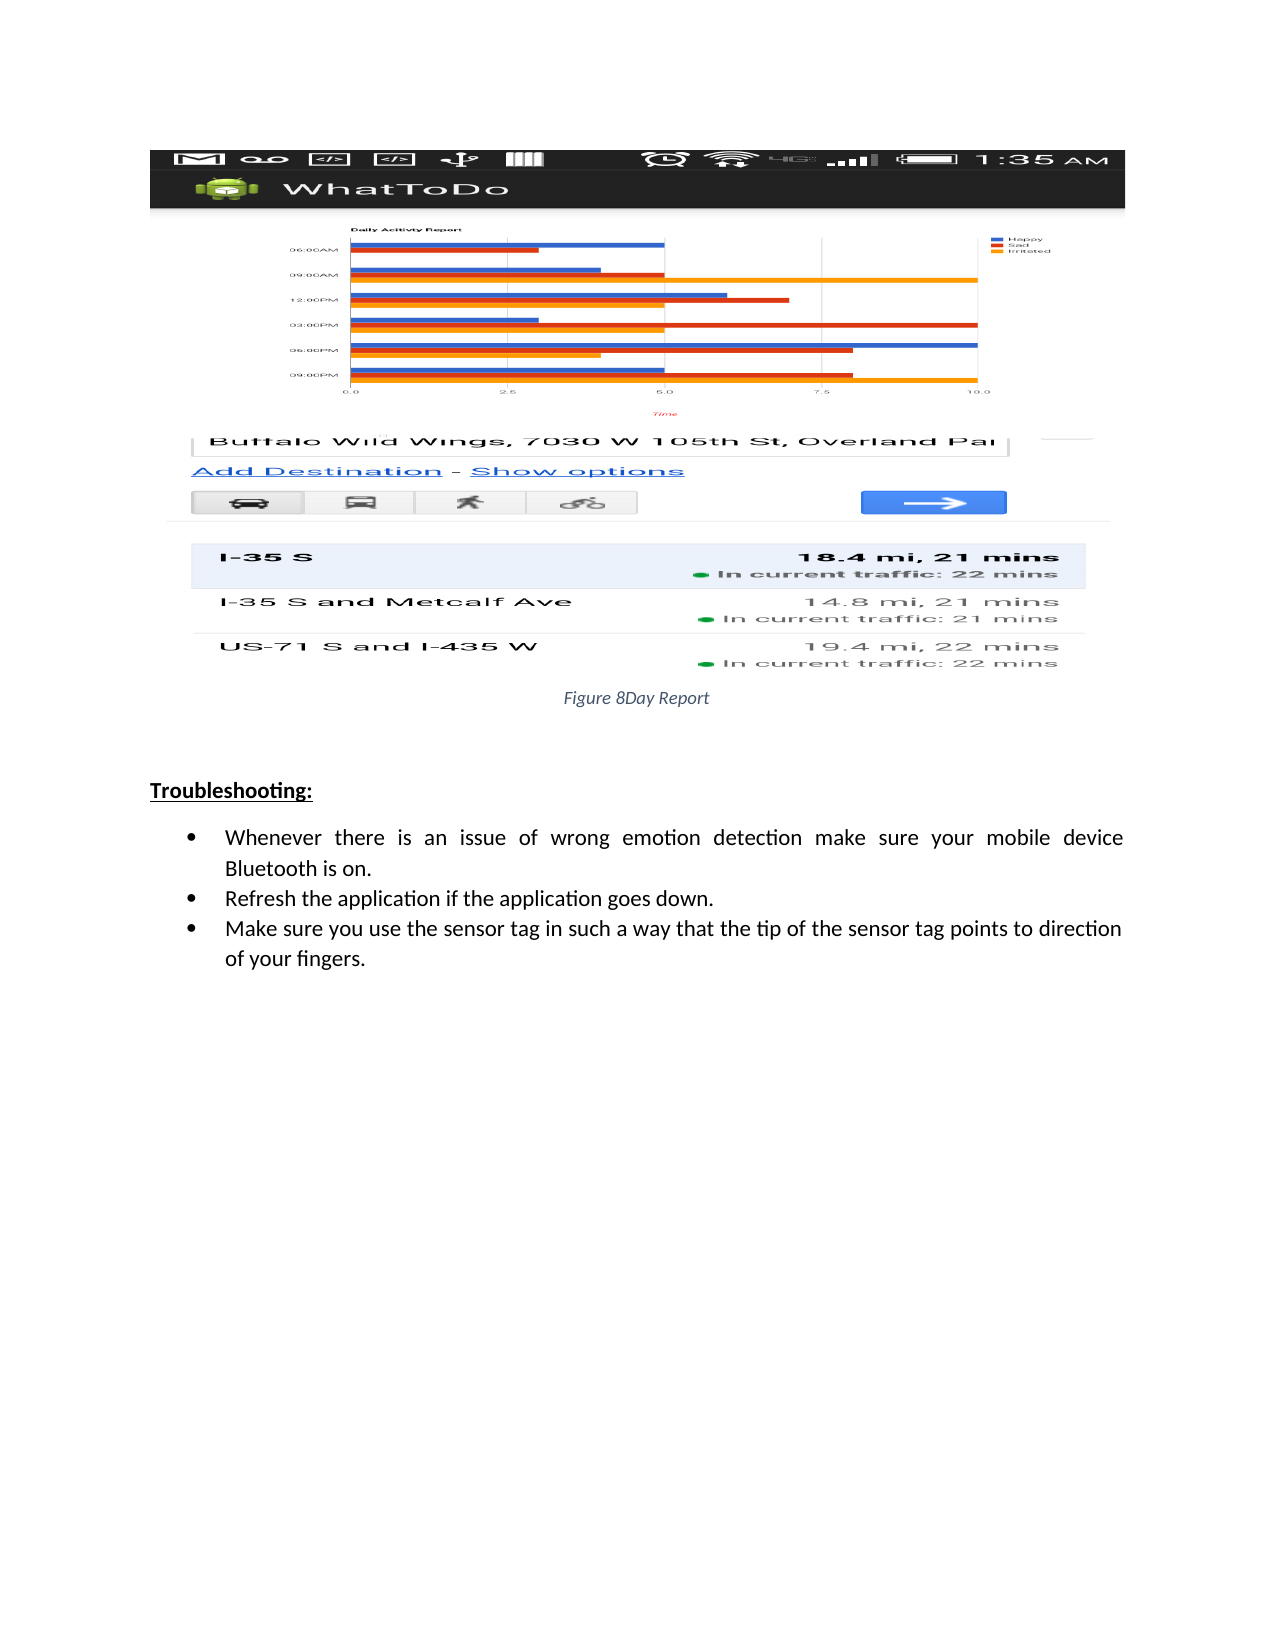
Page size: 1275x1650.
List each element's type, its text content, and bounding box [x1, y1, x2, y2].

picture [150, 150, 1125, 668]
list Refresh the application if the application goes down. [187, 884, 1125, 912]
text Troubleshooting: [150, 777, 1125, 805]
list Whenever there is an issue of wrong emotion detection make sure your mobile device Bluetooth is on. [187, 823, 1125, 882]
list Make sure you use the sensor tag in such a way that the tip of the sensor tag points to direction of your fingers. [187, 914, 1125, 972]
text Figure 8Day Report [150, 686, 1125, 709]
